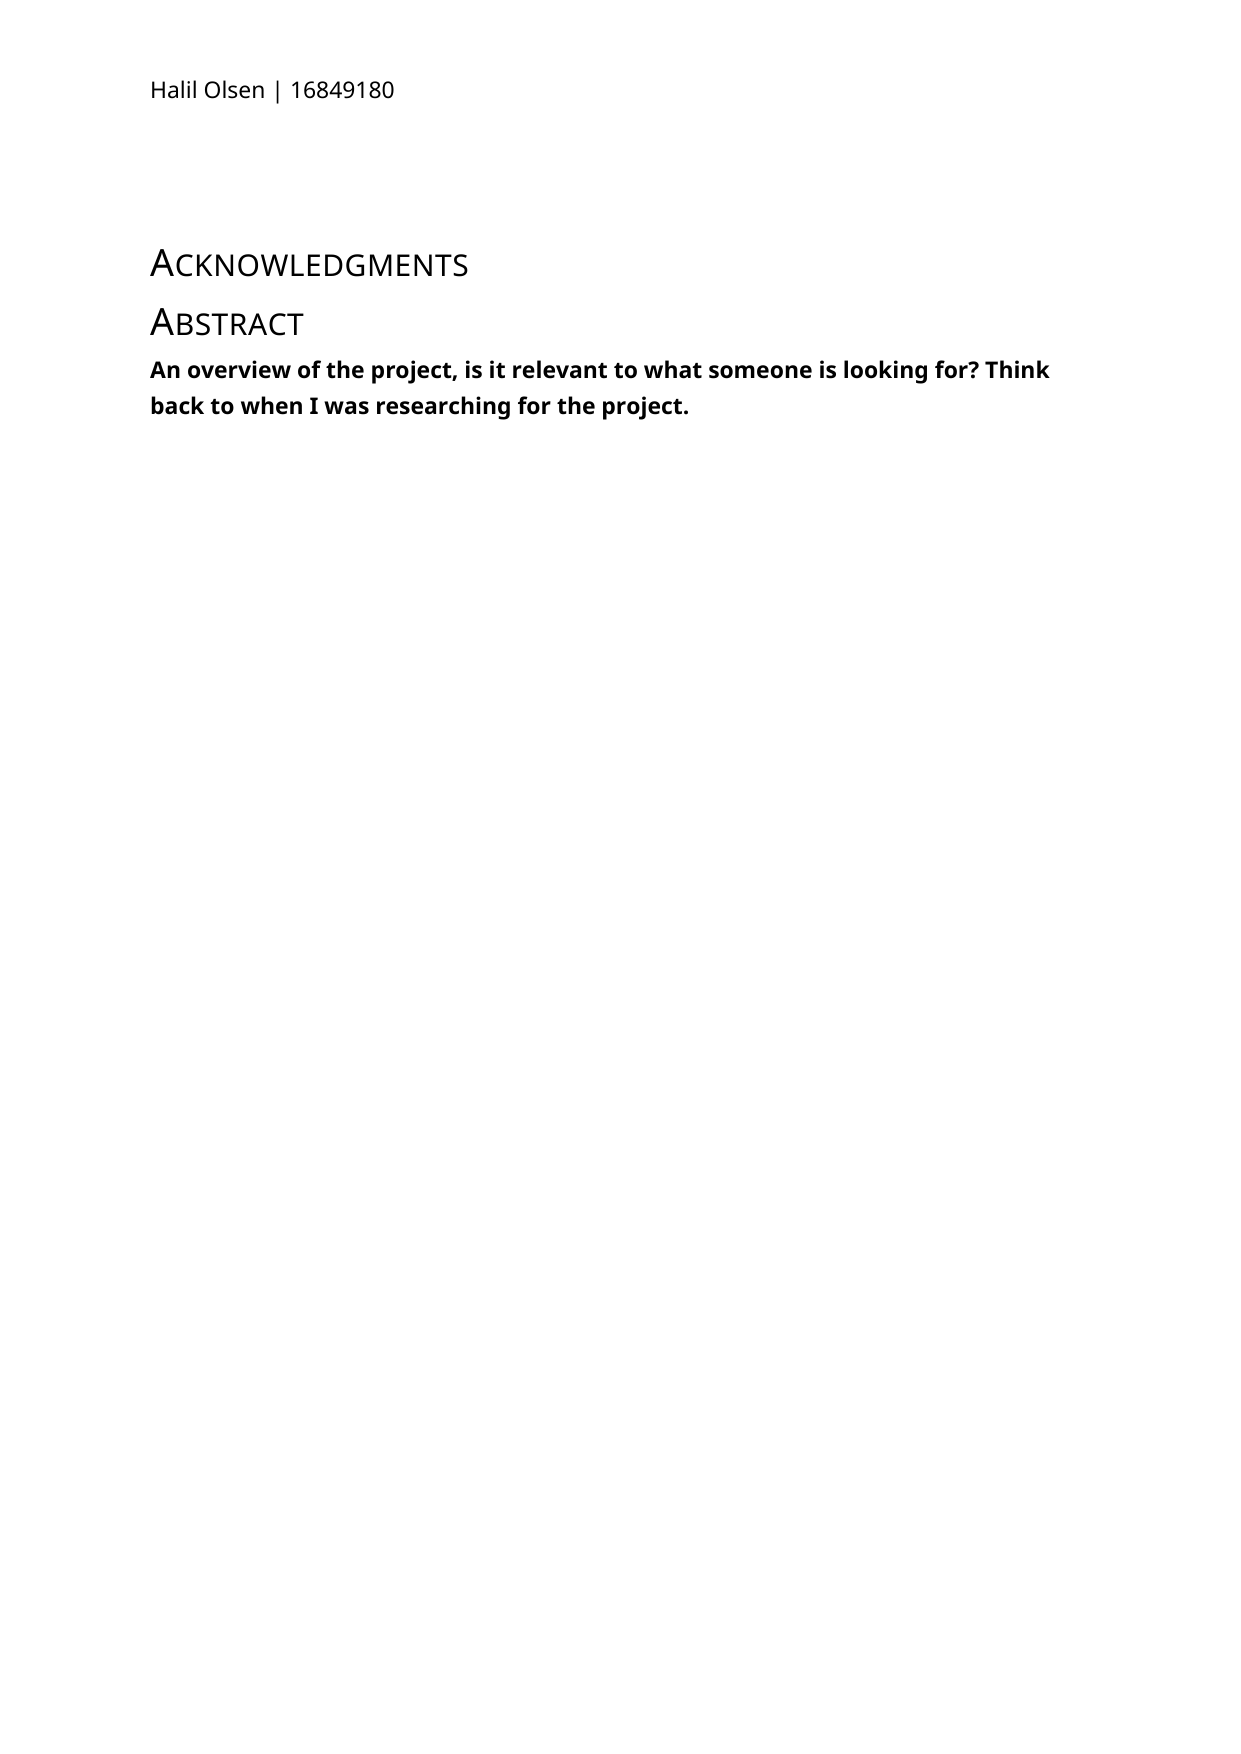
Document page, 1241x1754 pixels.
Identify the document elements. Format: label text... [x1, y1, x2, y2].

subtitle Abstract [150, 295, 1090, 346]
text An overview of the project, is it relevant to what someone is looking for? Think back to when I was researching for the project. [150, 354, 1090, 421]
subtitle Acknowledgments [150, 236, 1090, 287]
